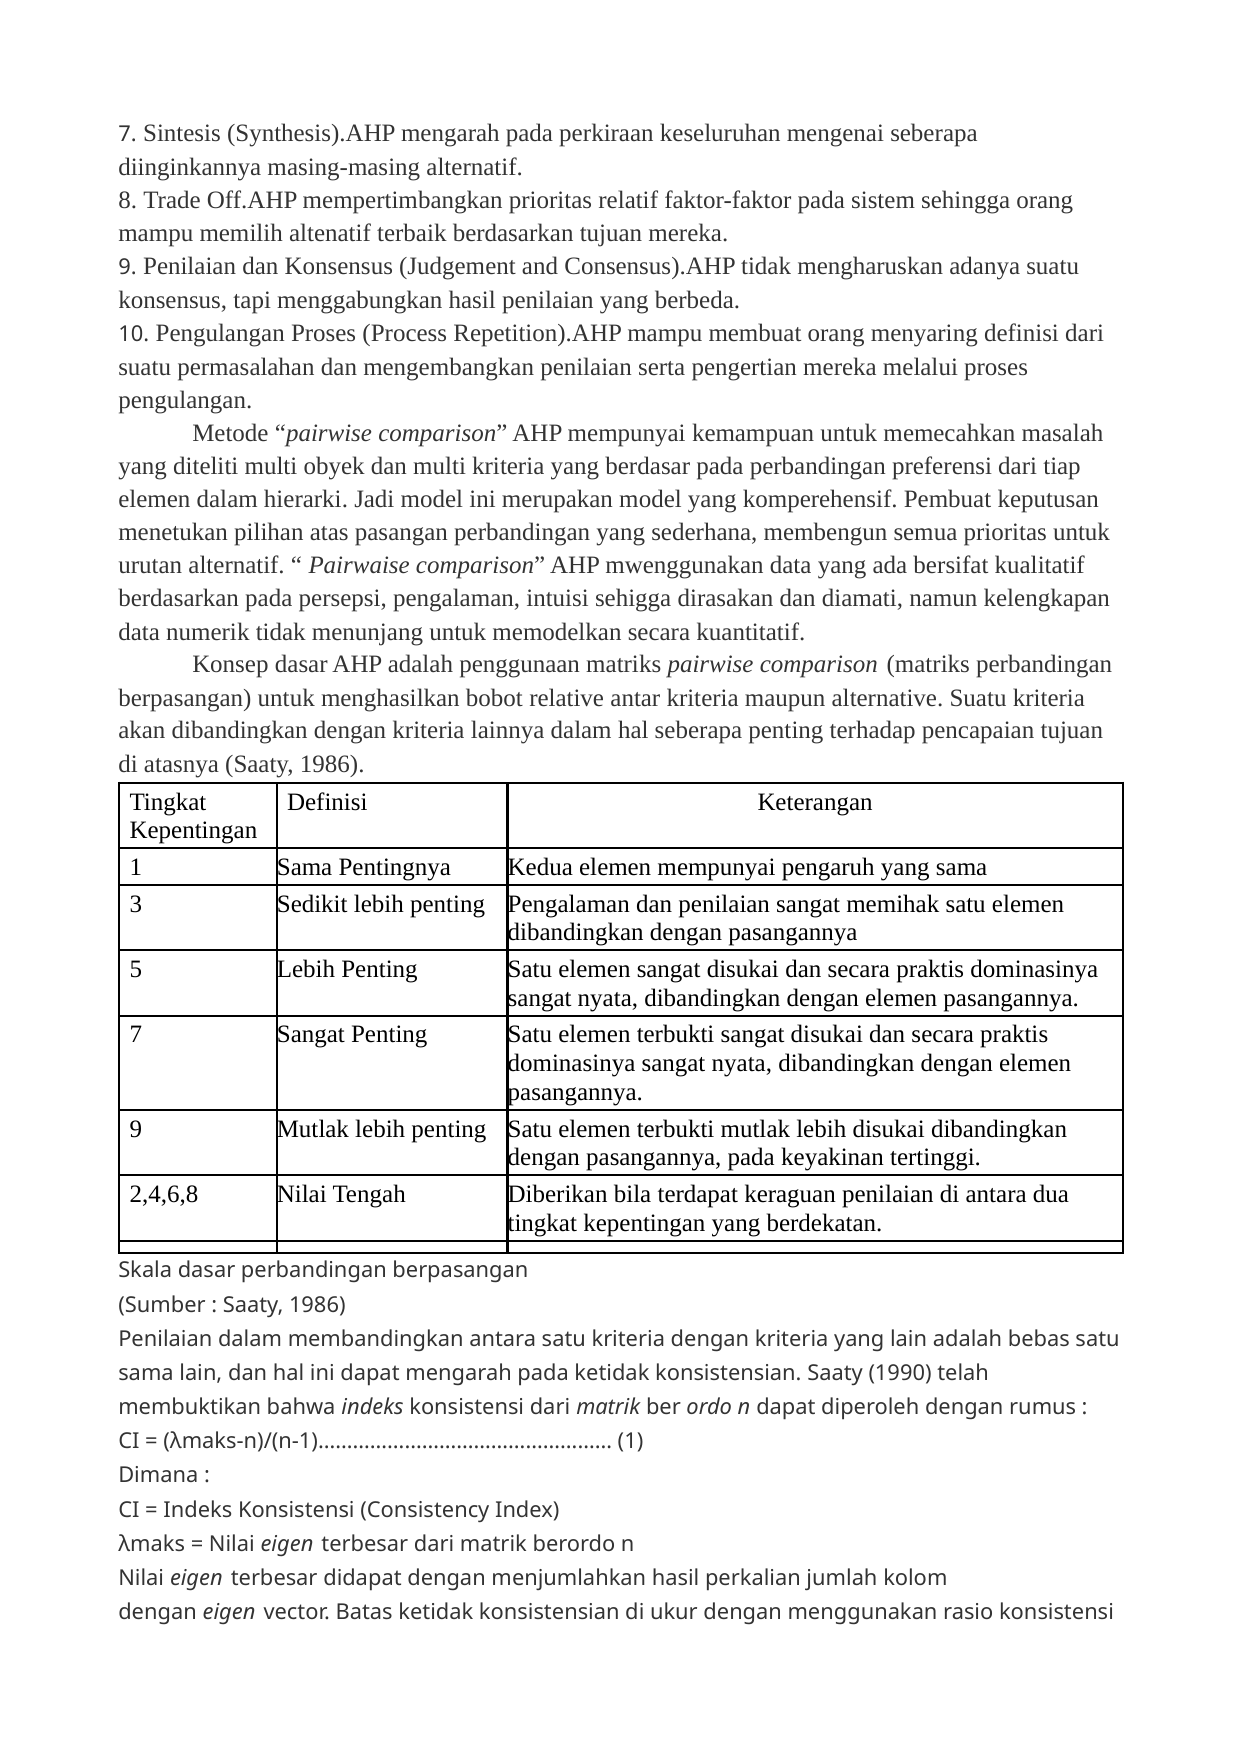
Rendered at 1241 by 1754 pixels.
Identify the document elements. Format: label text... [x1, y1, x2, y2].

text λmaks = Nilai eigen terbesar dari matrik berordo n [118, 1528, 1122, 1557]
text Metode “pairwise comparison” AHP mempunyai kemampuan untuk memecahkan masalah yang diteliti multi obyek dan multi kriteria yang berdasar pada perbandingan preferensi dari tiap elemen dalam hierarki. Jadi model ini merupakan model yang komperehensif. Pembuat keputusan menetukan pilihan atas pasangan perbandingan yang sederhana, membengun semua prioritas untuk urutan alternatif. “ Pairwaise comparison” AHP mwenggunakan data yang ada bersifat kualitatif berdasarkan pada persepsi, pengalaman, intuisi sehigga dirasakan dan diamati, namun kelengkapan data numerik tidak menunjang untuk memodelkan secara kuantitatif. [118, 418, 1122, 645]
table_cell 7 [120, 1017, 276, 1109]
table_cell Sangat Penting [278, 1017, 506, 1109]
list Trade Off.AHP mempertimbangkan prioritas relatif faktor-faktor pada sistem sehingga orang mampu memilih altenatif terbaik berdasarkan tujuan mereka. [118, 185, 1122, 247]
table_cell 5 [120, 951, 276, 1014]
table_header Keterangan [509, 784, 1122, 847]
table_cell Nilai Tengah [278, 1176, 506, 1239]
list Sintesis (Synthesis).AHP mengarah pada perkiraan keseluruhan mengenai seberapa diinginkannya masing-masing alternatif. [118, 118, 1122, 181]
table_cell Pengalaman dan penilaian sangat memihak satu elemen dibandingkan dengan pasangannya [509, 886, 1122, 949]
table_cell Mutlak lebih penting [278, 1111, 506, 1174]
table_header Tingkat Kepentingan [120, 784, 276, 847]
table_cell Satu elemen terbukti mutlak lebih disukai dibandingkan dengan pasangannya, pada keyakinan tertinggi. [509, 1111, 1122, 1174]
text Penilaian dalam membandingkan antara satu kriteria dengan kriteria yang lain adalah bebas satu sama lain, dan hal ini dapat mengarah pada ketidak konsistensian. Saaty (1990) telah membuktikan bahwa indeks konsistensi dari matrik ber ordo n dapat diperoleh dengan rumus : [118, 1323, 1122, 1421]
text Dimana : [118, 1459, 1122, 1489]
table_cell 1 [120, 849, 276, 884]
table_cell [278, 1242, 506, 1252]
text Konsep dasar AHP adalah penggunaan matriks pairwise comparison (matriks perbandingan berpasangan) untuk menghasilkan bobot relative antar kriteria maupun alternative. Suatu kriteria akan dibandingkan dengan kriteria lainnya dalam hal seberapa penting terhadap pencapaian tujuan di atasnya (Saaty, 1986). [118, 649, 1122, 777]
table_cell Sama Pentingnya [278, 849, 506, 884]
text CI = (λmaks-n)/(n-1)…………………………………………… (1) [118, 1425, 1122, 1455]
table_cell [120, 1242, 276, 1252]
table_cell Satu elemen sangat disukai dan secara praktis dominasinya sangat nyata, dibandingkan dengan elemen pasangannya. [509, 951, 1122, 1014]
table_cell 3 [120, 886, 276, 949]
table_header Definisi [278, 784, 506, 847]
text (Sumber : Saaty, 1986) [118, 1288, 1122, 1318]
list Pengulangan Proses (Process Repetition).AHP mampu membuat orang menyaring definisi dari suatu permasalahan dan mengembangkan penilaian serta pengertian mereka melalui proses pengulangan. [118, 318, 1122, 414]
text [118, 1562, 1122, 1626]
table_cell [509, 1242, 1122, 1252]
text Skala dasar perbandingan berpasangan [118, 1254, 1122, 1284]
table_cell Satu elemen terbukti sangat disukai dan secara praktis dominasinya sangat nyata, dibandingkan dengan elemen pasangannya. [509, 1017, 1122, 1109]
table_cell 9 [120, 1111, 276, 1174]
text CI = Indeks Konsistensi (Consistency Index) [118, 1493, 1122, 1523]
table_cell Diberikan bila terdapat keraguan penilaian di antara dua tingkat kepentingan yang berdekatan. [509, 1176, 1122, 1239]
table_cell Lebih Penting [278, 951, 506, 1014]
table_cell Sedikit lebih penting [278, 886, 506, 949]
table_cell Kedua elemen mempunyai pengaruh yang sama [509, 849, 1122, 884]
list Penilaian dan Konsensus (Judgement and Consensus).AHP tidak mengharuskan adanya suatu konsensus, tapi menggabungkan hasil penilaian yang berbeda. [118, 251, 1122, 314]
table_cell 2,4,6,8 [120, 1176, 276, 1239]
